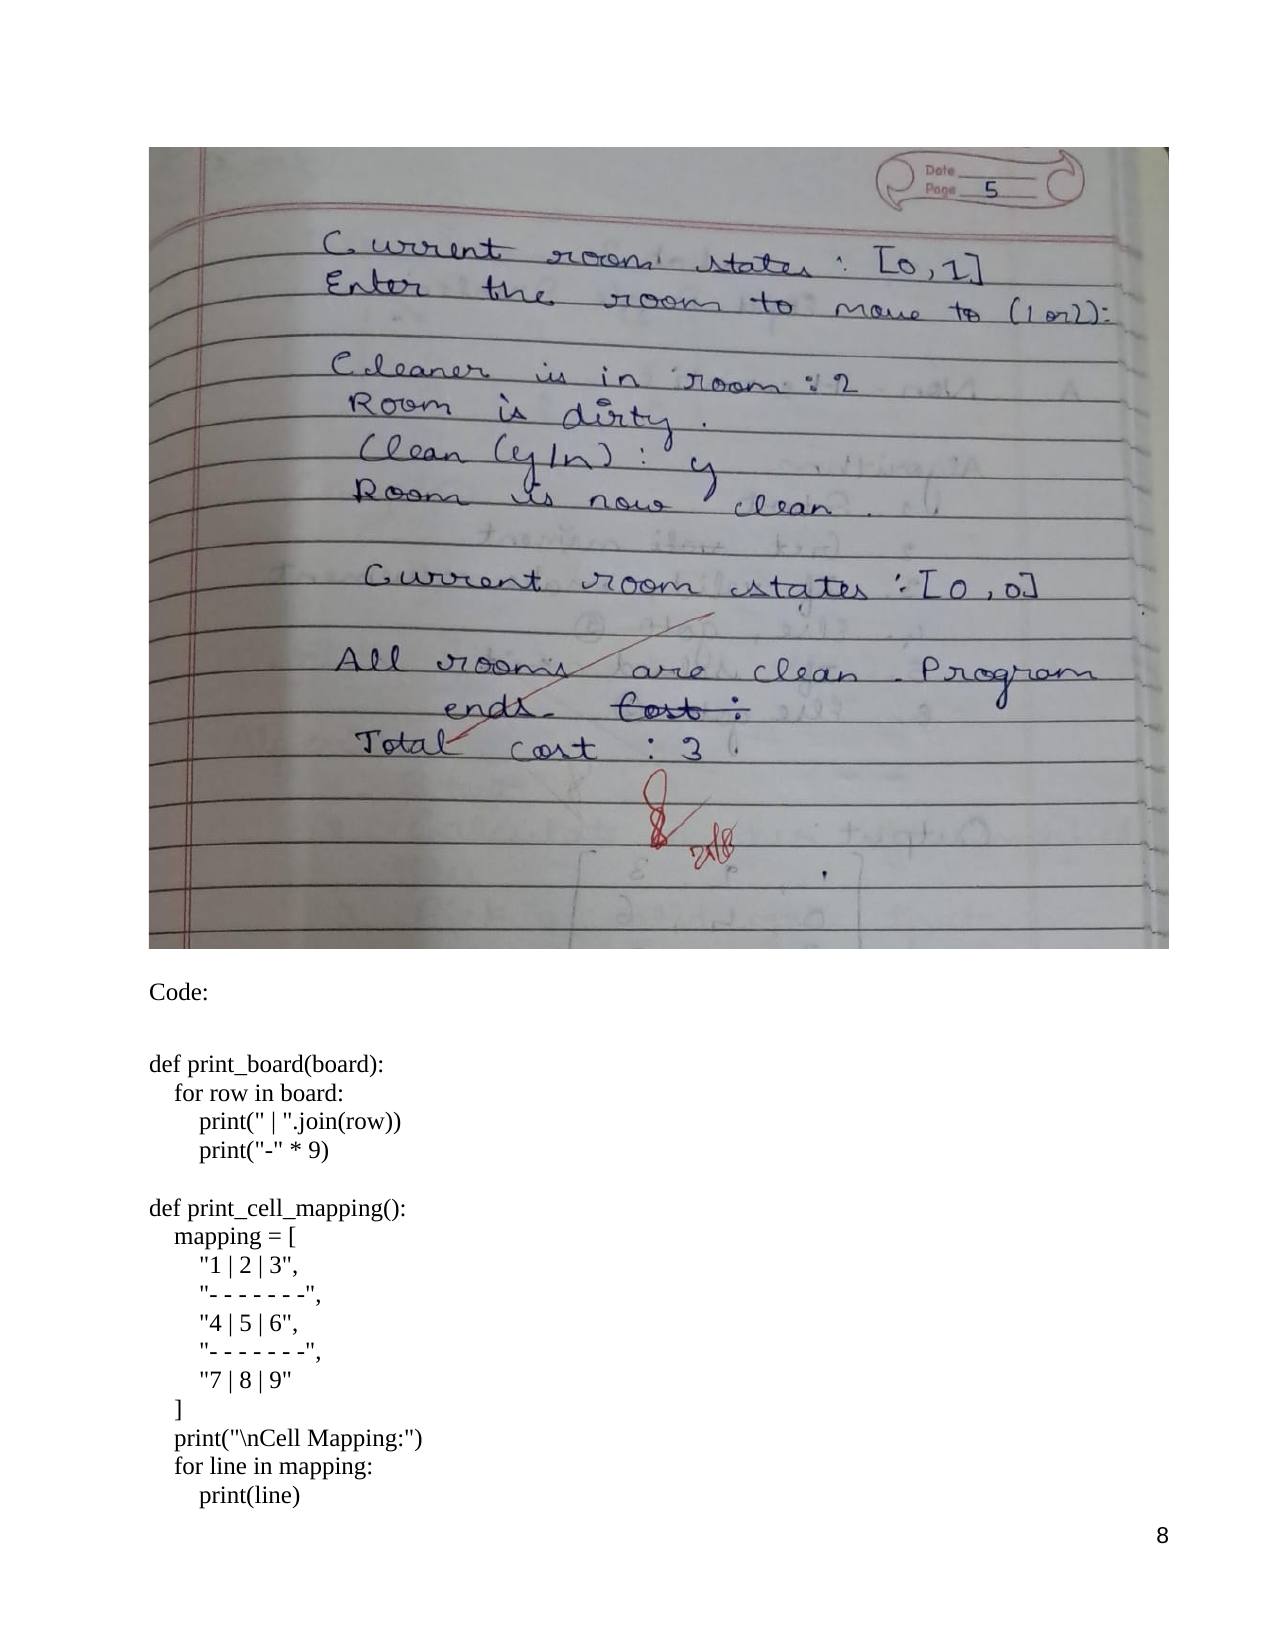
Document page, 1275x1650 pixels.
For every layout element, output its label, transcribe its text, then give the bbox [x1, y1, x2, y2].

text ] [149, 1394, 1169, 1423]
text print(" | ".join(row)) [149, 1106, 1169, 1135]
picture [148, 147, 1169, 949]
text "7 | 8 | 9" [149, 1365, 1169, 1394]
text def print_cell_mapping(): [149, 1193, 1169, 1221]
text for row in board: [149, 1078, 1169, 1106]
text mapping = [ [149, 1221, 1169, 1250]
text "4 | 5 | 6", [149, 1308, 1169, 1336]
text print(line) [149, 1480, 1169, 1509]
text def print_board(board): [149, 1049, 1169, 1078]
text for line in mapping: [149, 1451, 1169, 1480]
text Code: [149, 977, 1169, 1006]
text "1 | 2 | 3", [149, 1250, 1169, 1279]
text print("-" * 9) [149, 1135, 1169, 1164]
text "- - - - - - -", [149, 1279, 1169, 1308]
text "- - - - - - -", [149, 1336, 1169, 1365]
text print("\nCell Mapping:") [149, 1423, 1169, 1451]
